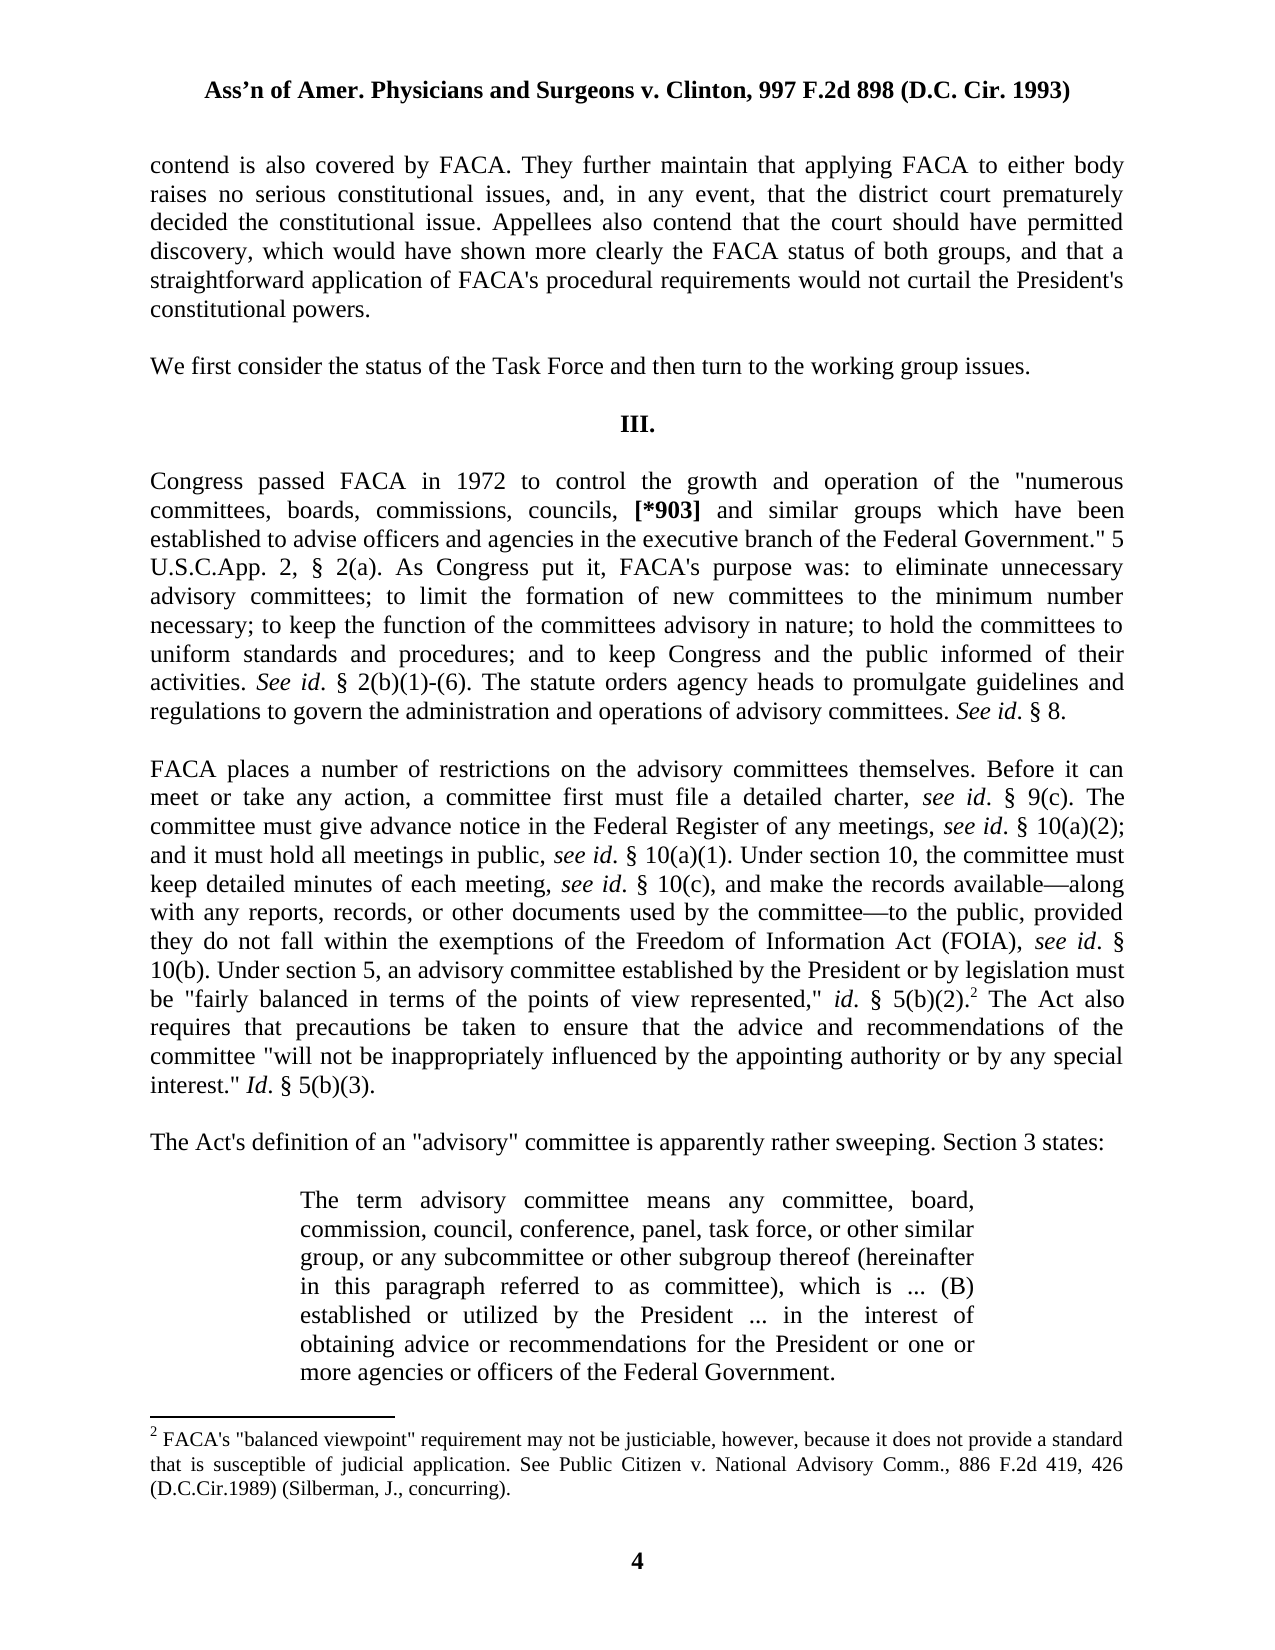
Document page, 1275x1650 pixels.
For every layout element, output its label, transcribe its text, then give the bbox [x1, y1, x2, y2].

text The term advisory committee means any committee, board, commission, council, conference, panel, task force, or other similar group, or any subcommittee or other subgroup thereof (hereinafter in this paragraph referred to as committee), which is ... (B) established or utilized by the President ... in the interest of obtaining advice or recommendations for the President or one or more agencies or officers of the Federal Government. [300, 1185, 975, 1386]
text III. [150, 409, 1125, 437]
text We first consider the status of the Task Force and then turn to the working group issues. [150, 351, 1125, 380]
text Congress passed FACA in 1972 to control the growth and operation of the "numerous committees, boards, commissions, councils, [*903] and similar groups which have been established to advise officers and agencies in the executive branch of the Federal Government." 5 U.S.C.App. 2, § 2(a). As Congress put it, FACA's purpose was: to eliminate unnecessary advisory committees; to limit the formation of new committees to the minimum number necessary; to keep the function of the committees advisory in nature; to hold the committees to uniform standards and procedures; and to keep Congress and the public informed of their activities. See id. § 2(b)(1)-(6). The statute orders agency heads to promulgate guidelines and regulations to govern the administration and operations of advisory committees. See id. § 8. [150, 466, 1125, 725]
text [150, 150, 1125, 322]
text FACA places a number of restrictions on the advisory committees themselves. Before it can meet or take any action, a committee first must file a detailed charter, see id. § 9(c). The committee must give advance notice in the Federal Register of any meetings, see id. § 10(a)(2); and it must hold all meetings in public, see id. § 10(a)(1). Under section 10, the committee must keep detailed minutes of each meeting, see id. § 10(c), and make the records available—along with any reports, records, or other documents used by the committee—to the public, provided they do not fall within the exemptions of the Freedom of Information Act (FOIA), see id. § 10(b). Under section 5, an advisory committee established by the President or by legislation must be "fairly balanced in terms of the points of view represented," id. § 5(b)(2). The Act also requires that precautions be taken to ensure that the advice and recommendations of the committee "will not be inappropriately influenced by the appointing authority or by any special interest." Id. § 5(b)(3). [150, 754, 1125, 1099]
text The Act's definition of an "advisory" committee is apparently rather sweeping. Section 3 states: [150, 1127, 1125, 1156]
